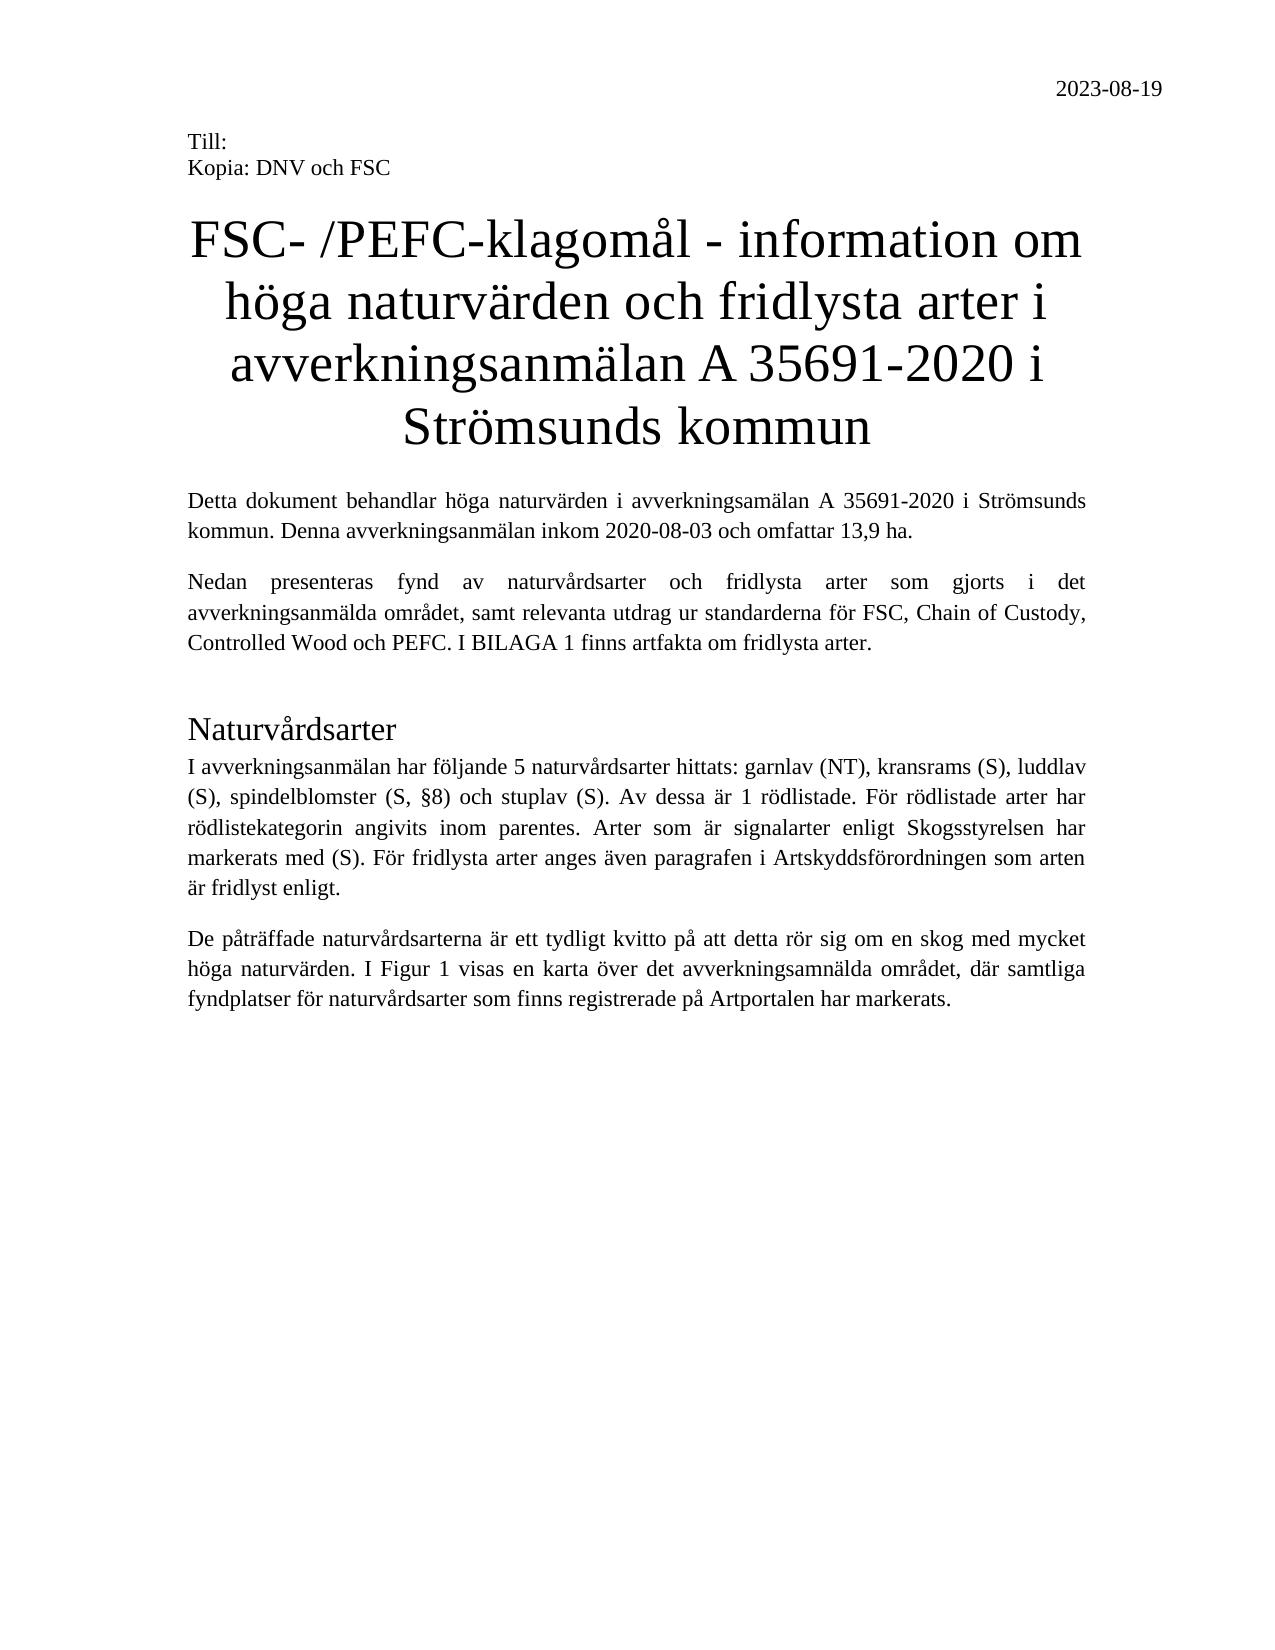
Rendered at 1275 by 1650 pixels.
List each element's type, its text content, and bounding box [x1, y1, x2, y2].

text Detta dokument behandlar höga naturvärden i avverkningsamälan A 35691-2020 i Strömsunds kommun. Denna avverkningsanmälan inkom 2020-08-03 och omfattar 13,9 ha. [187, 487, 1087, 544]
subtitle Naturvårdsarter [187, 709, 1087, 747]
text De påträffade naturvårdsarterna är ett tydligt kvitto på att detta rör sig om en skog med mycket höga naturvärden. I Figur 1 visas en karta över det avverkningsamnälda området, där samtliga fyndplatser för naturvårdsarter som finns registrerade på Artportalen har markerats. [187, 925, 1087, 1012]
title FSC- /PEFC-klagomål - information om höga naturvärden och fridlysta arter i avverkningsanmälan A 35691-2020 i Strömsunds kommun [187, 207, 1087, 456]
text I avverkningsanmälan har följande 5 naturvårdsarter hittats: garnlav (NT), kransrams (S), luddlav (S), spindelblomster (S, §8) och stuplav (S). Av dessa är 1 rödlistade. För rödlistade arter har rödlistekategorin angivits inom parentes. Arter som är signalarter enligt Skogsstyrelsen har markerats med (S). För fridlysta arter anges även paragrafen i Artskyddsförordningen som arten är fridlyst enligt. [187, 753, 1087, 900]
text Nedan presenteras fynd av naturvårdsarter och fridlysta arter som gjorts i det avverkningsanmälda området, samt relevanta utdrag ur standarderna för FSC, Chain of Custody, Controlled Wood och PEFC. I BILAGA 1 finns artfakta om fridlysta arter. [187, 568, 1087, 655]
